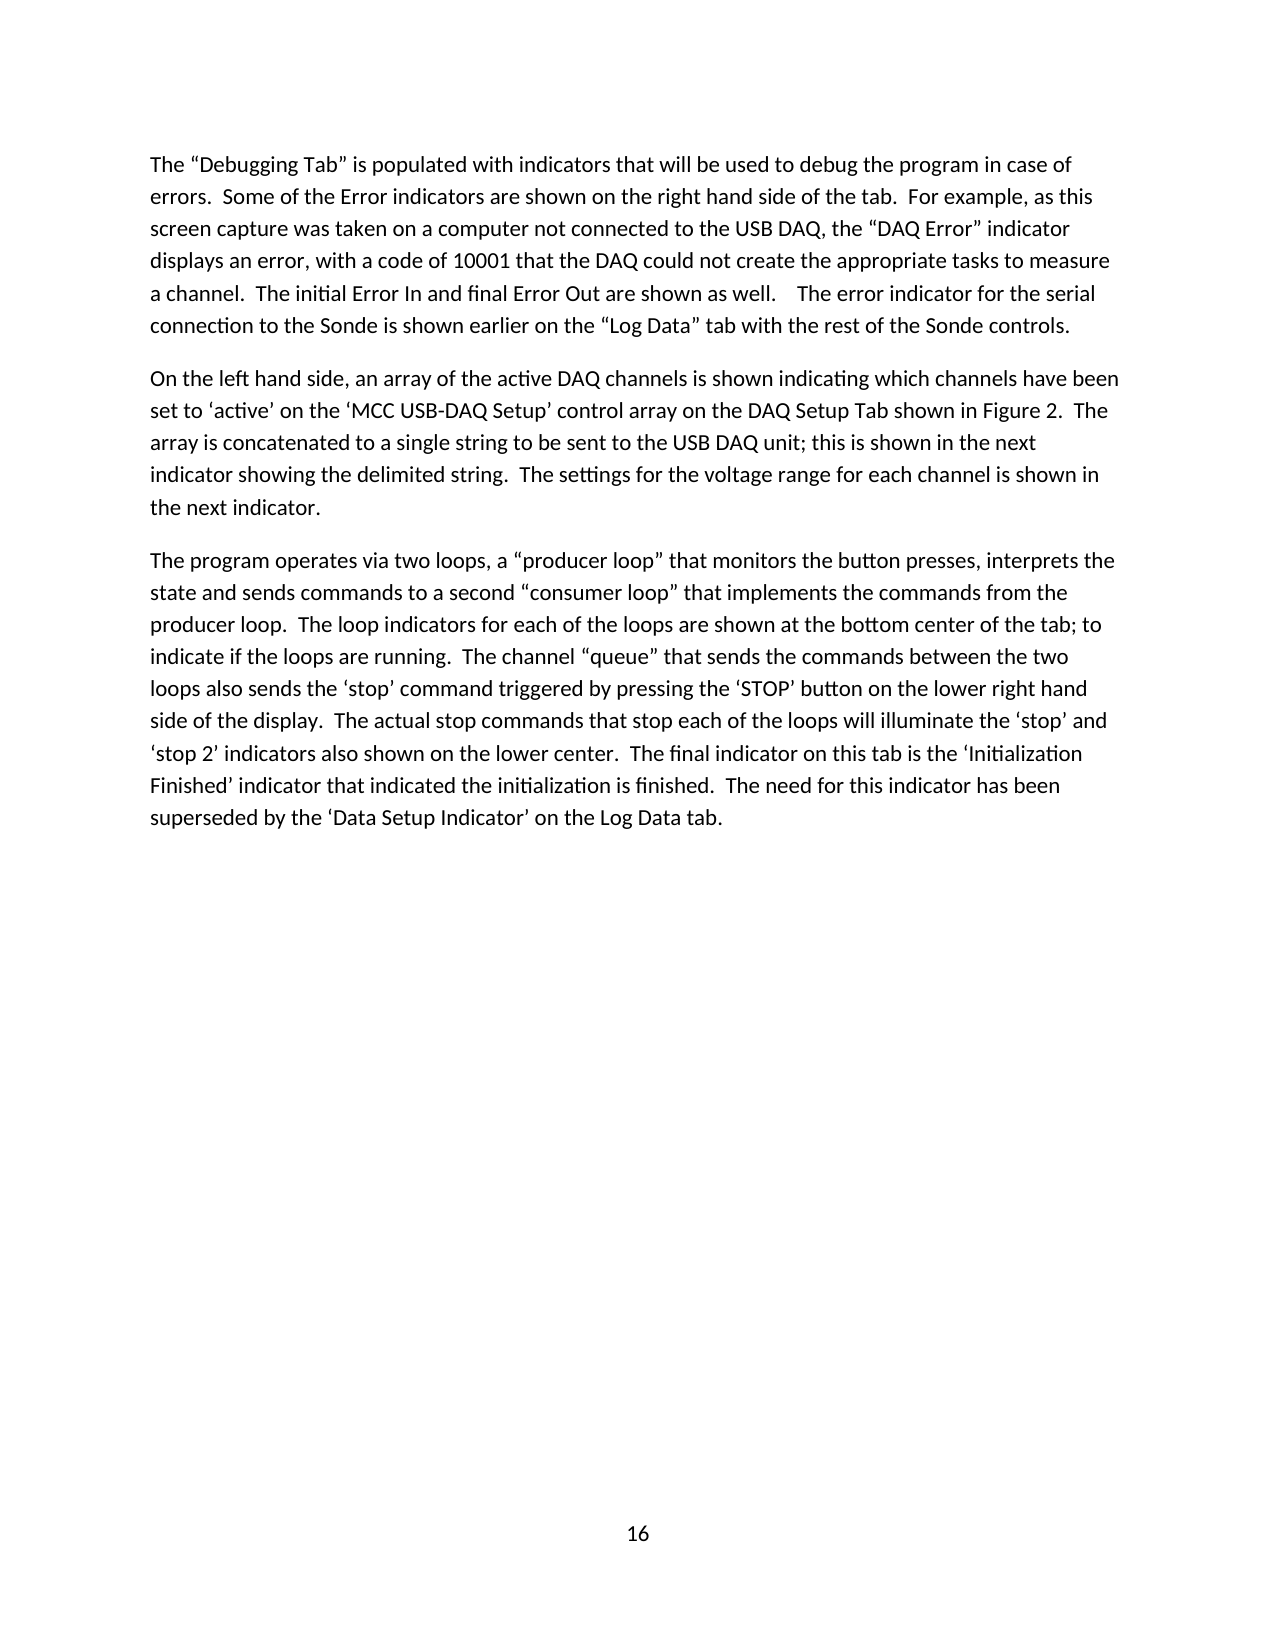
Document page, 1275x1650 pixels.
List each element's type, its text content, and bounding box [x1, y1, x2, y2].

text The program operates via two loops, a “producer loop” that monitors the button presses, interprets the state and sends commands to a second “consumer loop” that implements the commands from the producer loop. The loop indicators for each of the loops are shown at the bottom center of the tab; to indicate if the loops are running. The channel “queue” that sends the commands between the two loops also sends the ‘stop’ command triggered by pressing the ‘STOP’ button on the lower right hand side of the display. The actual stop commands that stop each of the loops will illuminate the ‘stop’ and ‘stop 2’ indicators also shown on the lower center. The final indicator on this tab is the ‘Initialization Finished’ indicator that indicated the initialization is finished. The need for this indicator has been superseded by the ‘Data Setup Indicator’ on the Log Data tab. [150, 546, 1125, 831]
text The “Debugging Tab” is populated with indicators that will be used to debug the program in case of errors. Some of the Error indicators are shown on the right hand side of the tab. For example, as this screen capture was taken on a computer not connected to the USB DAQ, the “DAQ Error” indicator displays an error, with a code of 10001 that the DAQ could not create the appropriate tasks to measure a channel. The initial Error In and final Error Out are shown as well. The error indicator for the serial connection to the Sonde is shown earlier on the “Log Data” tab with the rest of the Sonde controls. [150, 150, 1125, 339]
text On the left hand side, an array of the active DAQ channels is shown indicating which channels have been set to ‘active’ on the ‘MCC USB-DAQ Setup’ control array on the DAQ Setup Tab shown in Figure 2. The array is concatenated to a single string to be sent to the USB DAQ unit; this is shown in the next indicator showing the delimited string. The settings for the voltage range for each channel is shown in the next indicator. [150, 364, 1125, 521]
